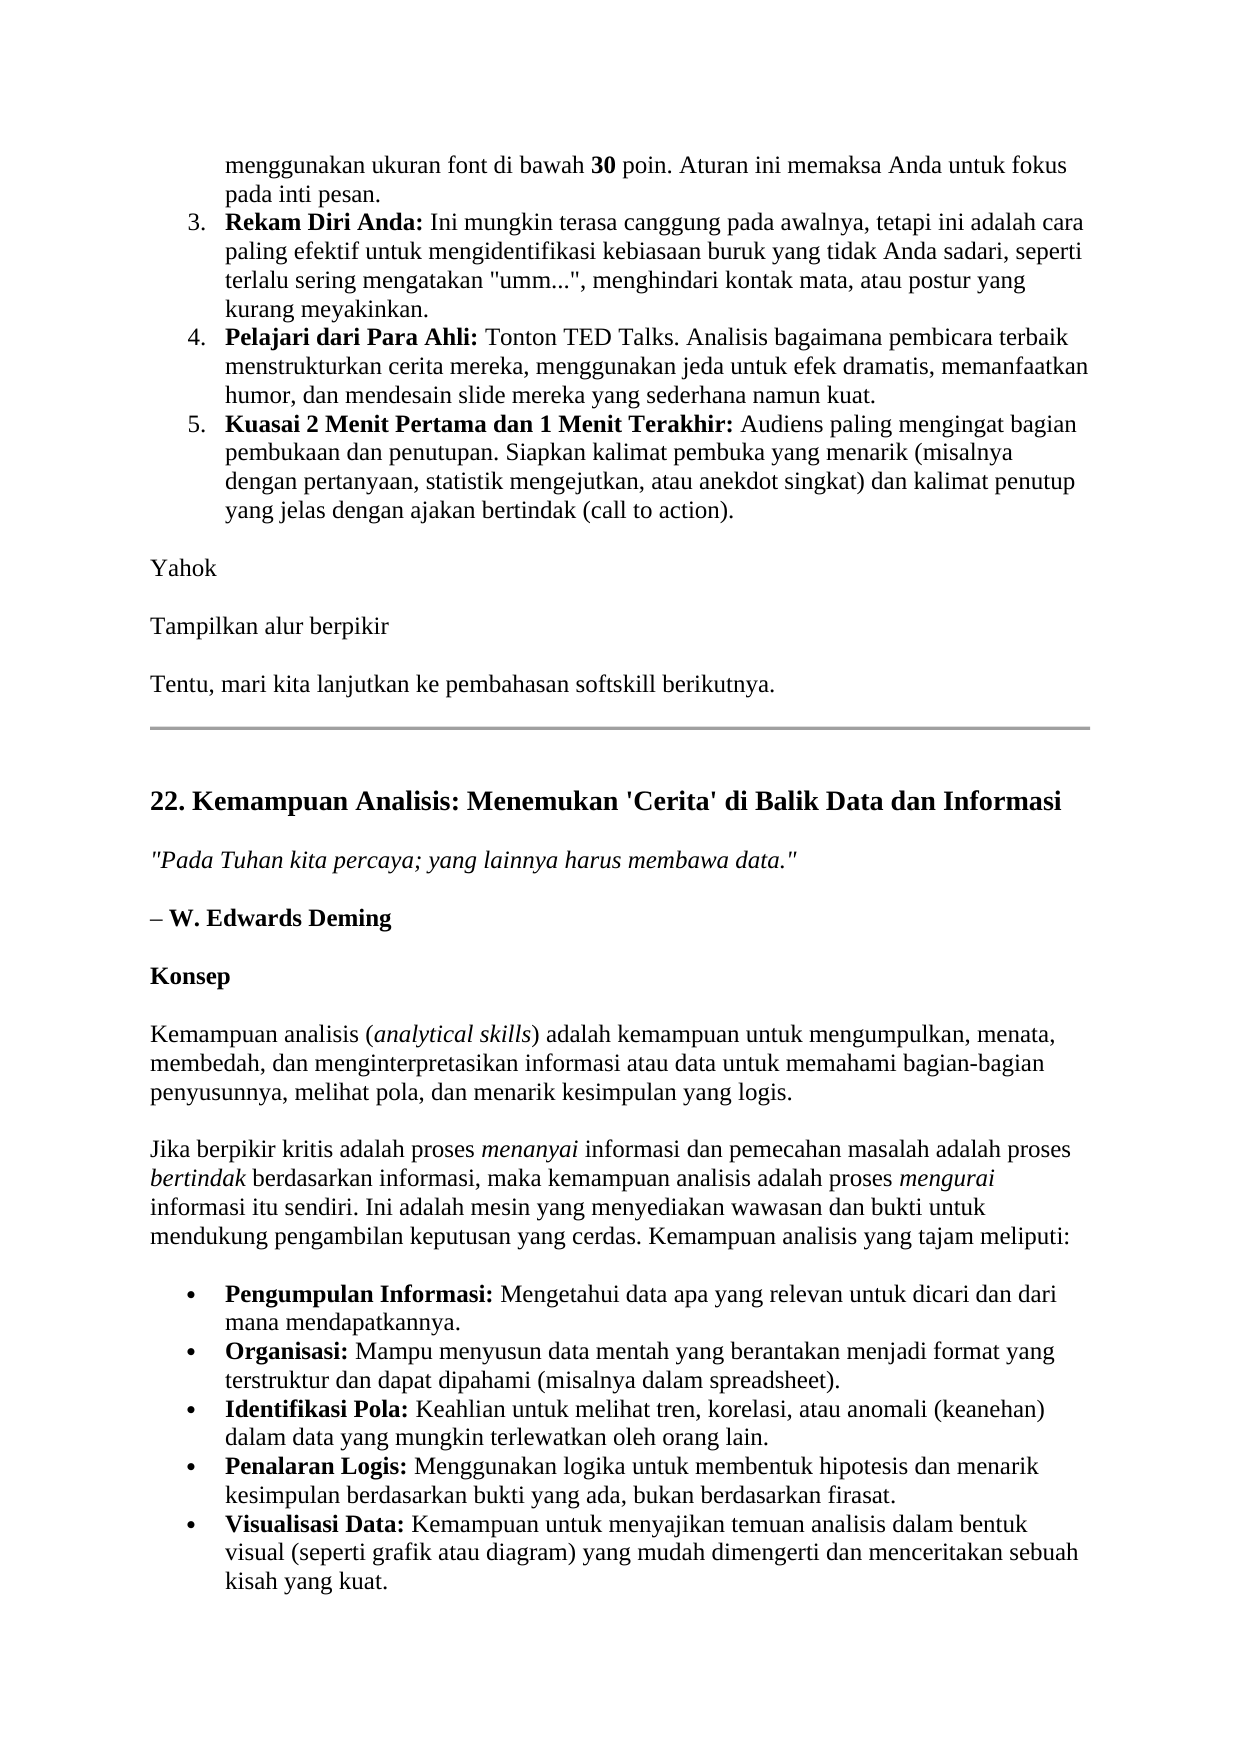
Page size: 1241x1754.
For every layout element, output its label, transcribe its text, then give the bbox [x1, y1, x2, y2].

text "Pada Tuhan kita percaya; yang lainnya harus membawa data." [150, 845, 1090, 874]
list Rekam Diri Anda: Ini mungkin terasa canggung pada awalnya, tetapi ini adalah cara paling efektif untuk mengidentifikasi kebiasaan buruk yang tidak Anda sadari, seperti terlalu sering mengatakan "umm...", menghindari kontak mata, atau postur yang kurang meyakinkan. [187, 207, 1090, 322]
list Organisasi: Mampu menyusun data mentah yang berantakan menjadi format yang terstruktur dan dapat dipahami (misalnya dalam spreadsheet). [187, 1336, 1090, 1394]
text Tentu, mari kita lanjutkan ke pembahasan softskill berikutnya. [150, 669, 1090, 697]
text Tampilkan alur berpikir [150, 611, 1090, 639]
text Konsep [150, 961, 1090, 990]
list Identifikasi Pola: Keahlian untuk melihat tren, korelasi, atau anomali (keanehan) dalam data yang mungkin terlewatkan oleh orang lain. [187, 1394, 1090, 1451]
list Kuasai 2 Menit Pertama dan 1 Menit Terakhir: Audiens paling mengingat bagian pembukaan dan penutupan. Siapkan kalimat pembuka yang menarik (misalnya dengan pertanyaan, statistik mengejutkan, atau anekdot singkat) dan kalimat penutup yang jelas dengan ajakan bertindak (call to action). [187, 409, 1090, 524]
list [187, 150, 1090, 207]
text – W. Edwards Deming [150, 903, 1090, 932]
text Kemampuan analisis (analytical skills) adalah kemampuan untuk mengumpulkan, menata, membedah, dan menginterpretasikan informasi atau data untuk memahami bagian-bagian penyusunnya, melihat pola, dan menarik kesimpulan yang logis. [150, 1019, 1090, 1105]
text Yahok [150, 553, 1090, 582]
list Pelajari dari Para Ahli: Tonton TED Talks. Analisis bagaimana pembicara terbaik menstrukturkan cerita mereka, menggunakan jeda untuk efek dramatis, memanfaatkan humor, dan mendesain slide mereka yang sederhana namun kuat. [187, 322, 1090, 409]
text Jika berpikir kritis adalah proses menanyai informasi dan pemecahan masalah adalah proses bertindak berdasarkan informasi, maka kemampuan analisis adalah proses mengurai informasi itu sendiri. Ini adalah mesin yang menyediakan wawasan dan bukti untuk mendukung pengambilan keputusan yang cerdas. Kemampuan analisis yang tajam meliputi: [150, 1134, 1090, 1249]
list Visualisasi Data: Kemampuan untuk menyajikan temuan analisis dalam bentuk visual (seperti grafik atau diagram) yang mudah dimengerti dan menceritakan sebuah kisah yang kuat. [187, 1509, 1090, 1595]
text 22. Kemampuan Analisis: Menemukan 'Cerita' di Balik Data dan Informasi [150, 784, 1090, 816]
list Pengumpulan Informasi: Mengetahui data apa yang relevan untuk dicari dan dari mana mendapatkannya. [187, 1279, 1090, 1336]
list Penalaran Logis: Menggunakan logika untuk membentuk hipotesis dan menarik kesimpulan berdasarkan bukti yang ada, bukan berdasarkan firasat. [187, 1451, 1090, 1509]
